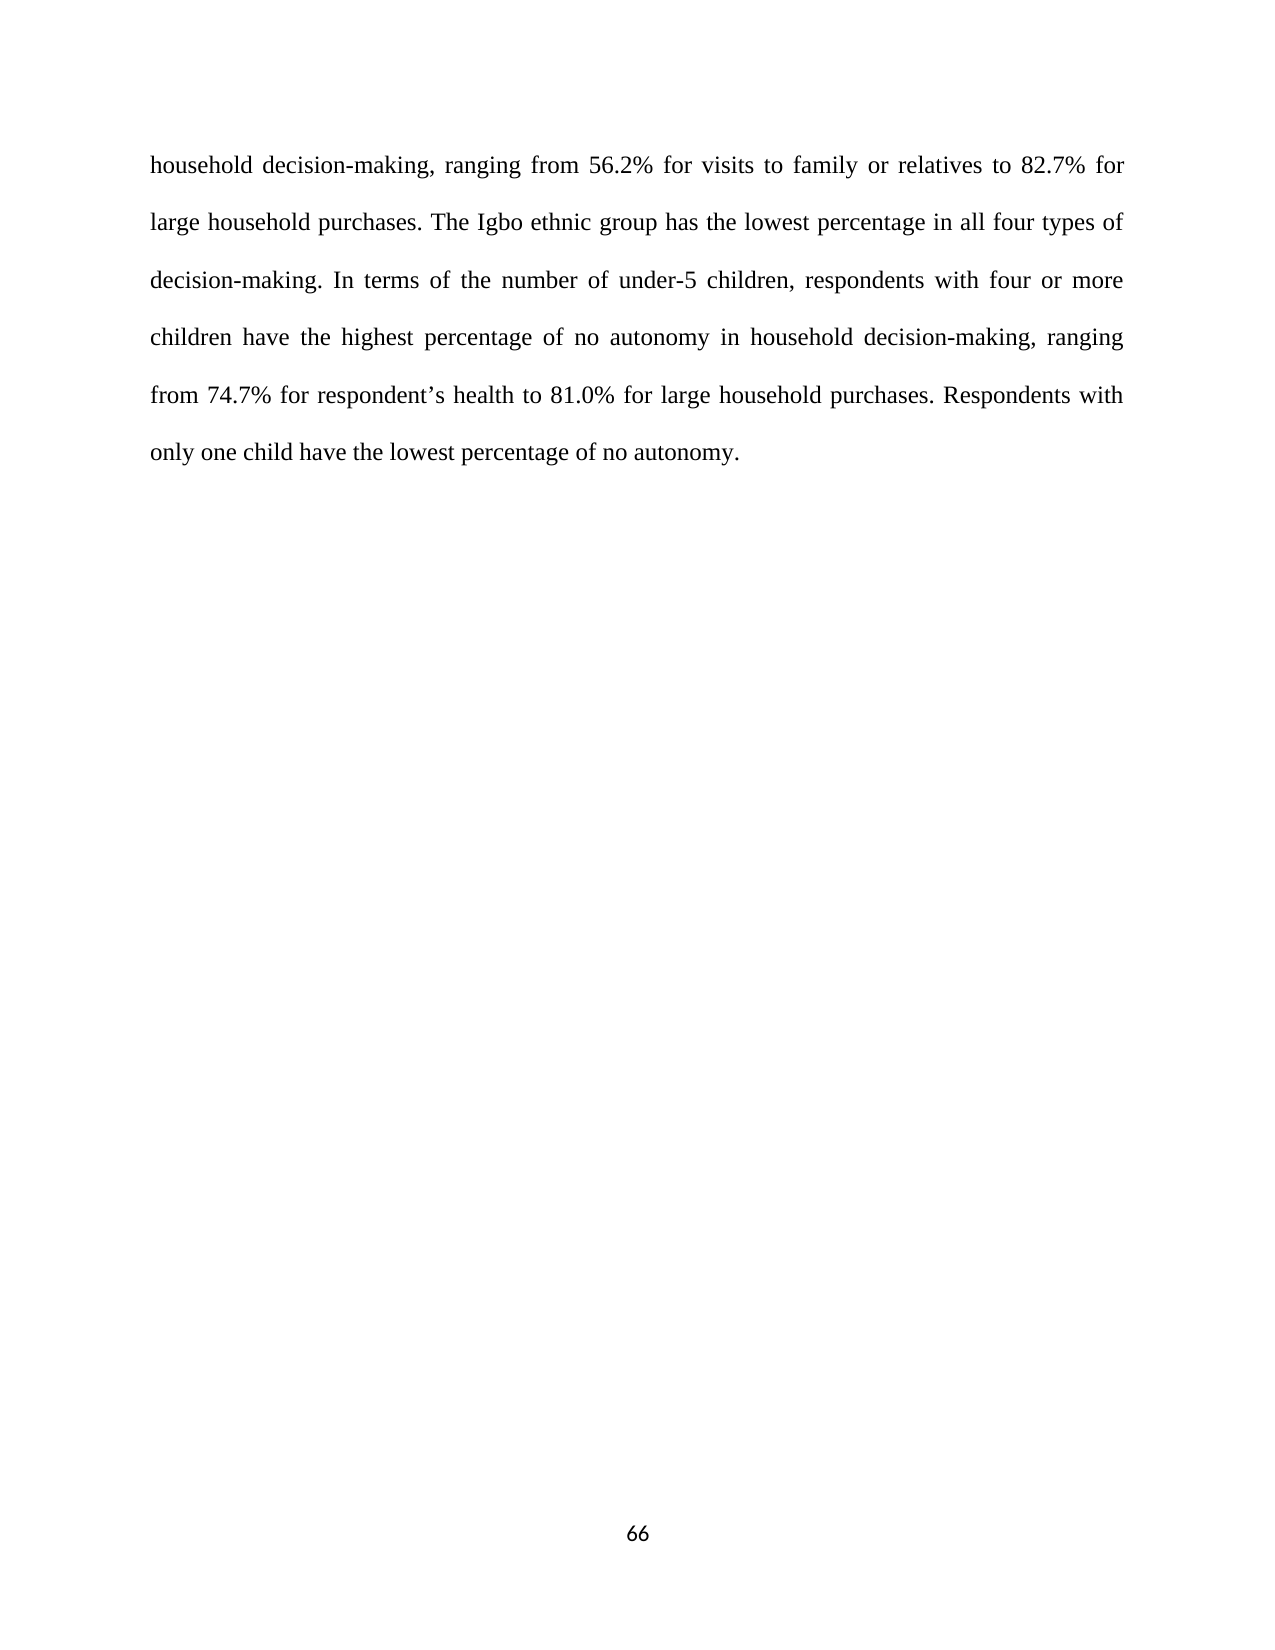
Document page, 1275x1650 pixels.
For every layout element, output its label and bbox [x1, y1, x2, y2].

text [150, 150, 1125, 466]
